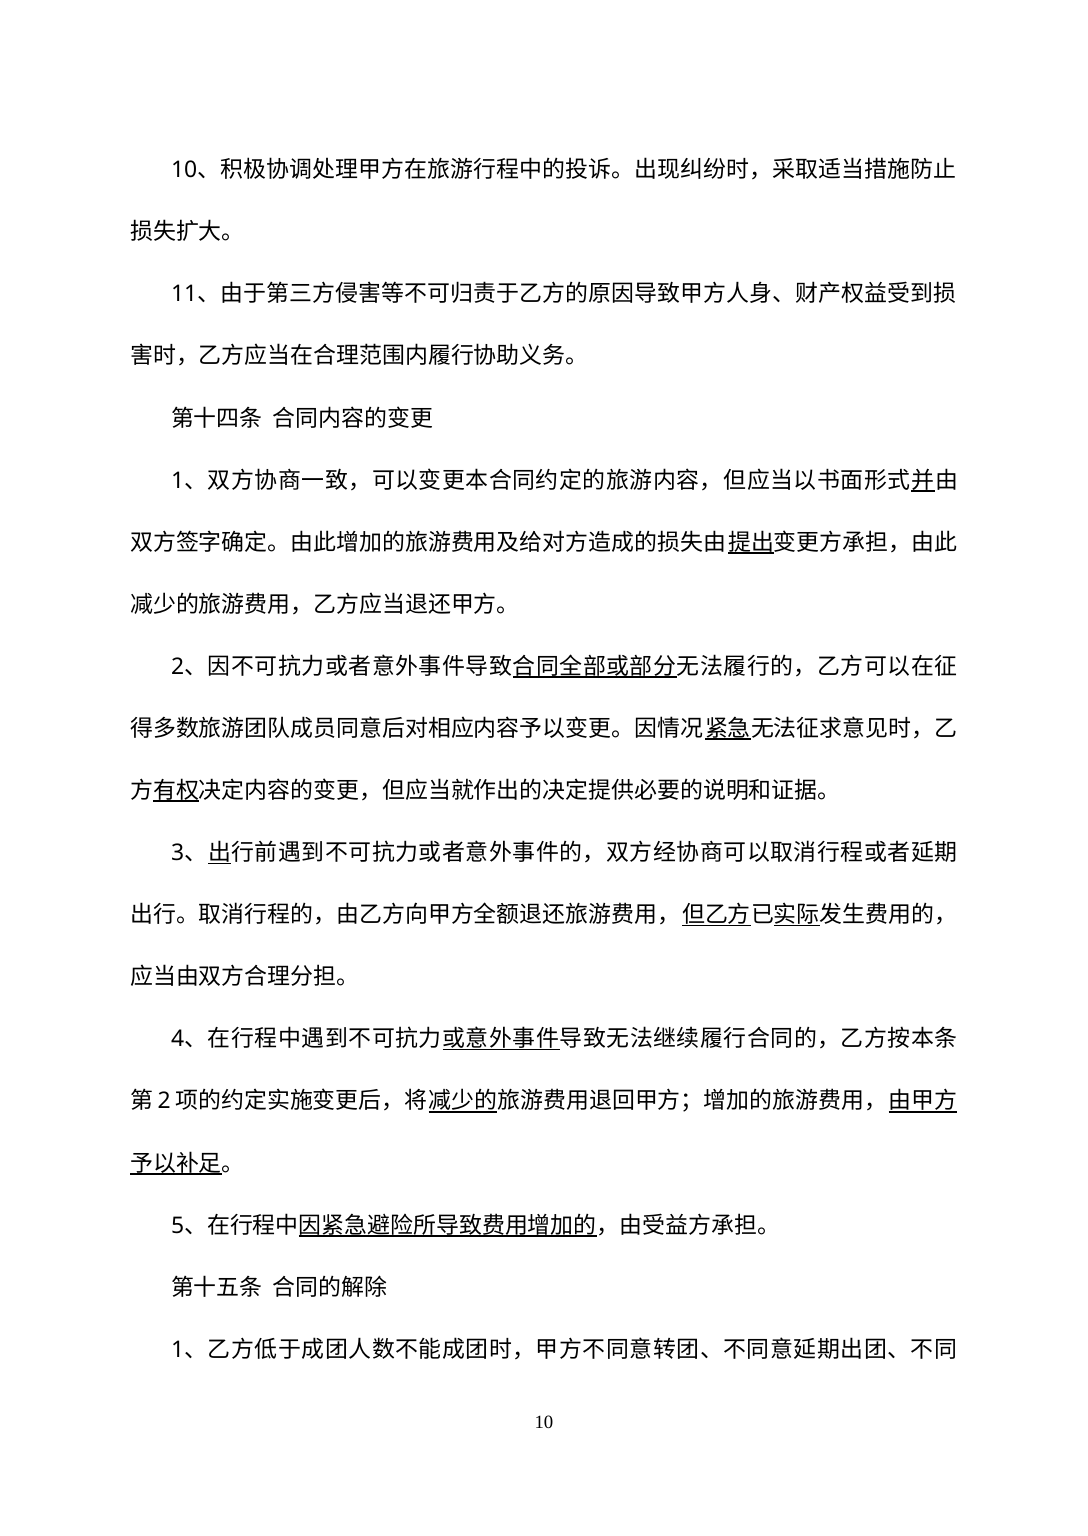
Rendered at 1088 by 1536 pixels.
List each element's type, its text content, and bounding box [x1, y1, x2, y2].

text 10、积极协调处理甲方在旅游行程中的投诉。出现纠纷时，采取适当措施防止损失扩大。 [130, 137, 958, 261]
text 3、出行前遇到不可抗力或者意外事件的，双方经协商可以取消行程或者延期出行。取消行程的，由乙方向甲方全额退还旅游费用，但乙方已实际发生费用的，应当由双方合理分担。 [130, 820, 958, 1006]
text 4、在行程中遇到不可抗力或意外事件导致无法继续履行合同的，乙方按本条第2项的约定实施变更后，将减少的旅游费用退回甲方；增加的旅游费用，由甲方予以补足。 [130, 1006, 958, 1192]
text 11、由于第三方侵害等不可归责于乙方的原因导致甲方人身、财产权益受到损害时，乙方应当在合理范围内履行协助义务。 [130, 261, 958, 385]
text 第十四条 合同内容的变更 [130, 385, 958, 447]
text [130, 1316, 958, 1378]
text 1、双方协商一致，可以变更本合同约定的旅游内容，但应当以书面形式并由双方签字确定。由此增加的旅游费用及给对方造成的损失由提出变更方承担，由此减少的旅游费用，乙方应当退还甲方。 [130, 447, 958, 633]
text 2、因不可抗力或者意外事件导致合同全部或部分无法履行的，乙方可以在征得多数旅游团队成员同意后对相应内容予以变更。因情况紧急无法征求意见时，乙方有权决定内容的变更，但应当就作出的决定提供必要的说明和证据。 [130, 633, 958, 820]
text 第十五条 合同的解除 [130, 1254, 958, 1316]
text 5、在行程中因紧急避险所导致费用增加的，由受益方承担。 [130, 1192, 958, 1254]
